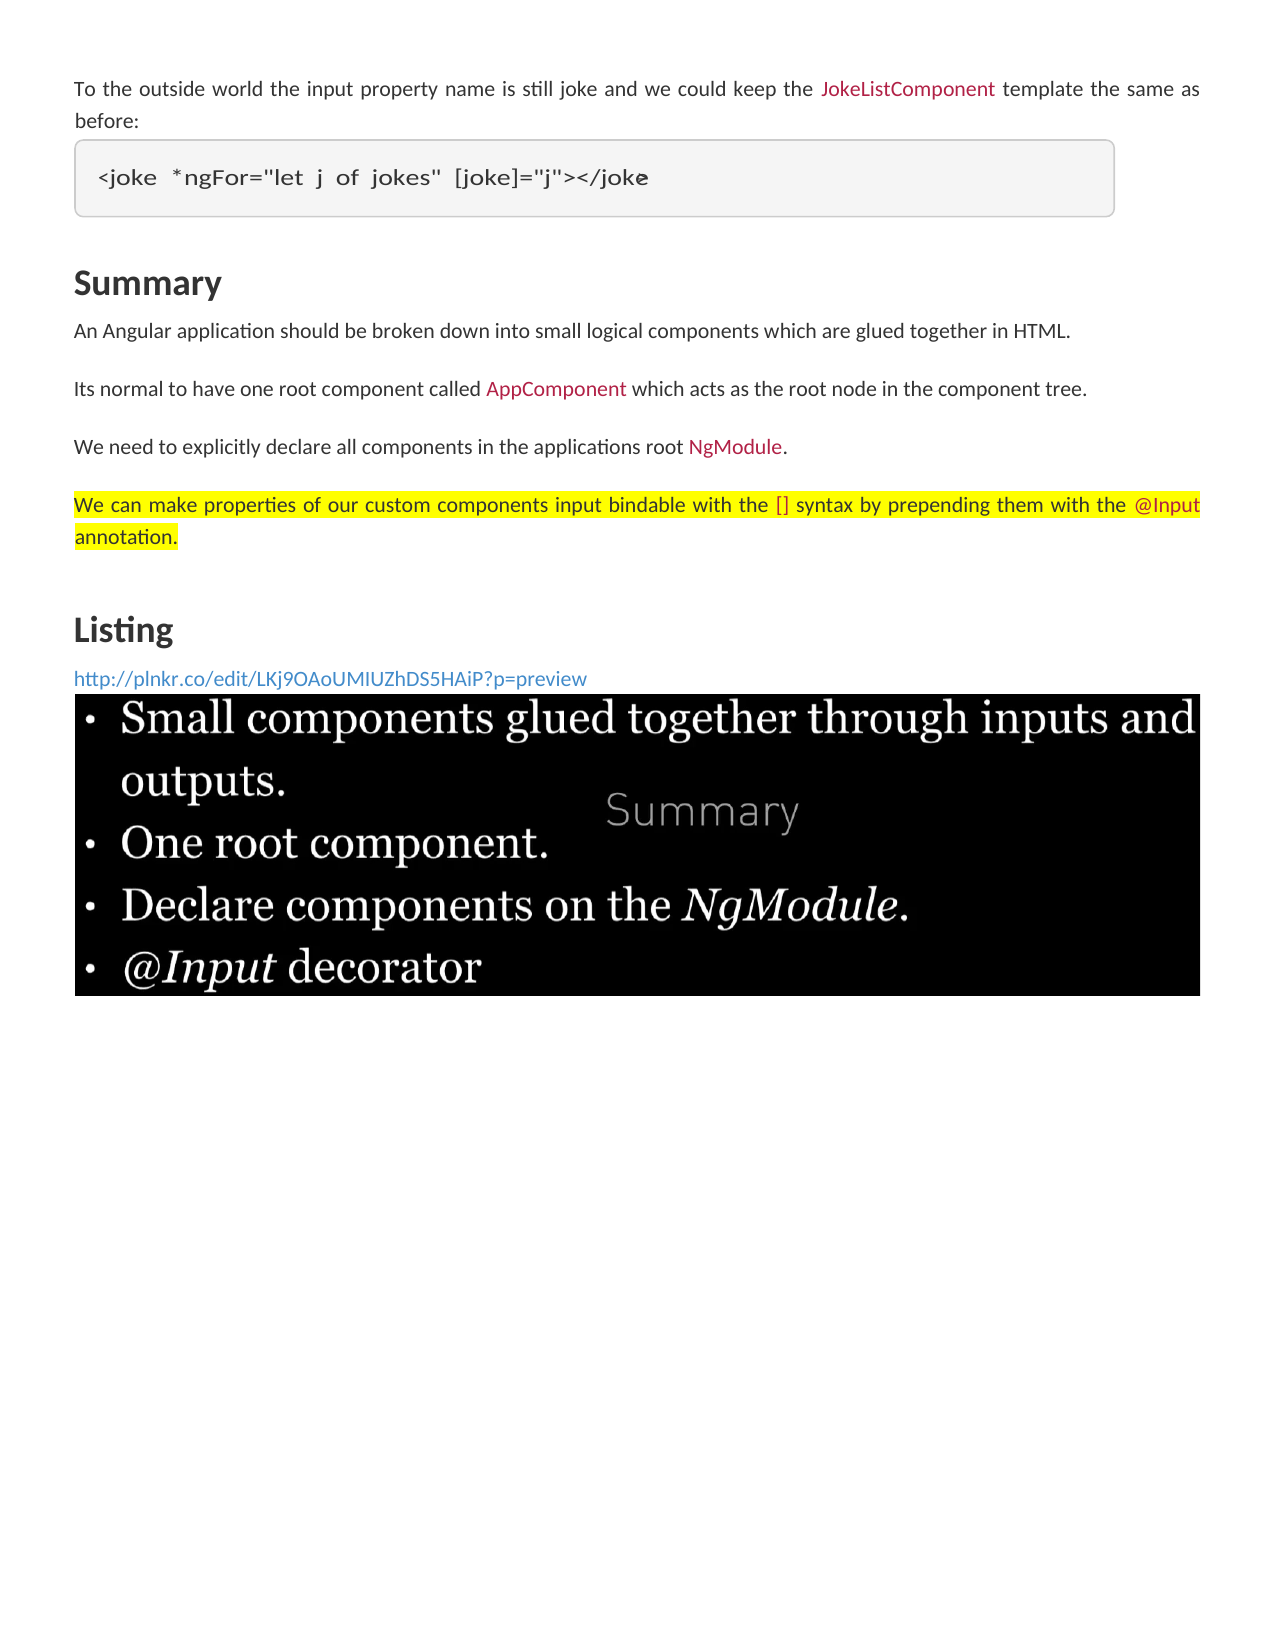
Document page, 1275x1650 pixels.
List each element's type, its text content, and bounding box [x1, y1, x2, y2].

text An Angular application should be broken down into small logical components which are glued together in HTML. [73, 317, 1200, 344]
text http://plnkr.co/edit/LKj9OAoUMIUZhDS5HAiP?p=preview [73, 665, 1200, 692]
text We need to explicitly declare all components in the applications root NgModule. [73, 433, 1200, 460]
text Listing [73, 606, 1200, 652]
text Its normal to have one root component called AppComponent which acts as the root node in the component tree. [73, 375, 1200, 402]
picture [75, 694, 1200, 996]
text Summary [73, 258, 1200, 304]
text To the outside world the input property name is still joke and we could keep the JokeListComponent template the same as before: [73, 75, 1200, 134]
text We can make properties of our custom components input bindable with the [] syntax by prepending them with the @Input annotation. [73, 499, 1200, 550]
